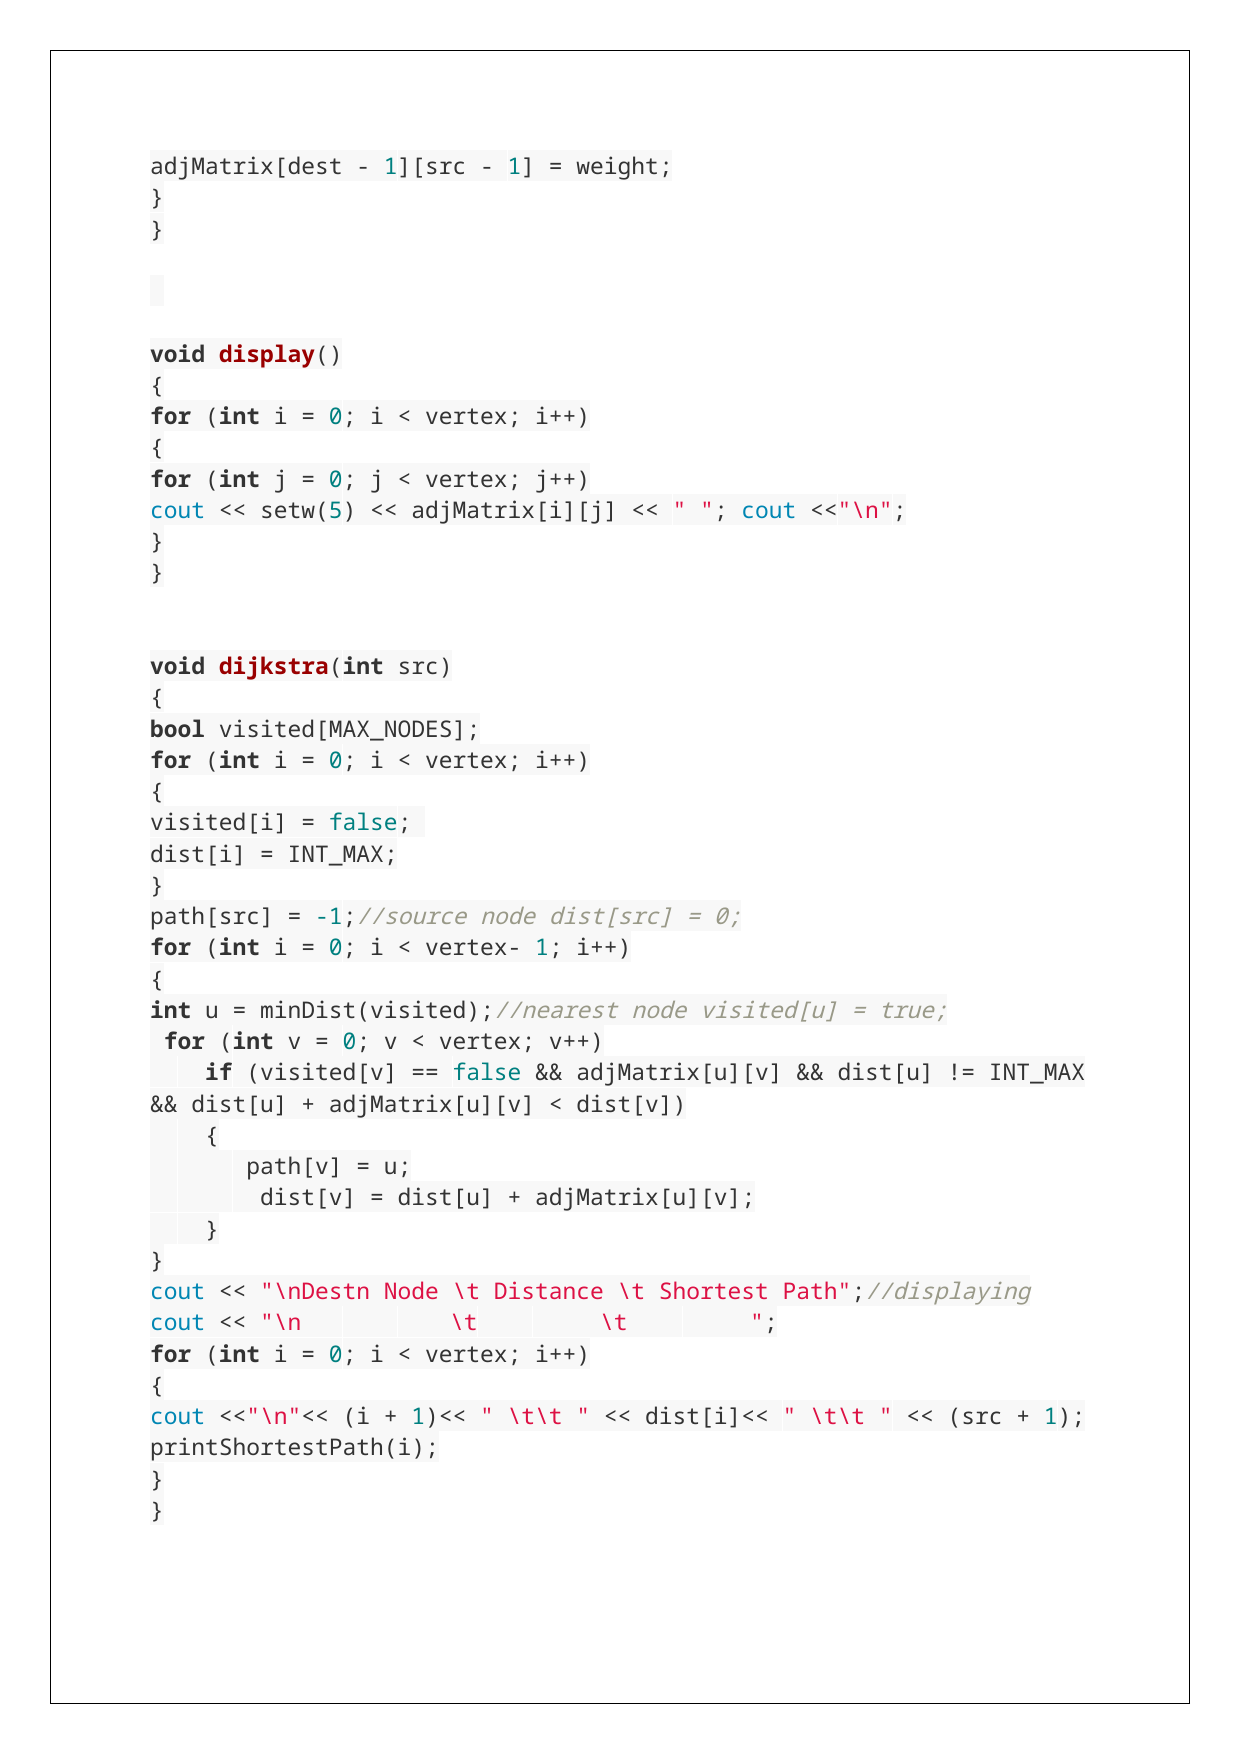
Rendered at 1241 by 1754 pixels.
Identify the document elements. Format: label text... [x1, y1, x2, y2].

text adjMatrix[dest - 1][src - 1] = weight; } } [150, 150, 1090, 306]
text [150, 837, 1090, 1587]
text void display() { for (int i = 0; i < vertex; i++) { for (int j = 0; j < vertex; j++) cout << setw(5) << adjMatrix[i][j] << " "; cout <<"\n"; } } void dijkstra(int src) { bool visited[MAX_NODES]; for (int i = 0; i < vertex; i++) { visited[i] = false; [150, 306, 1090, 837]
